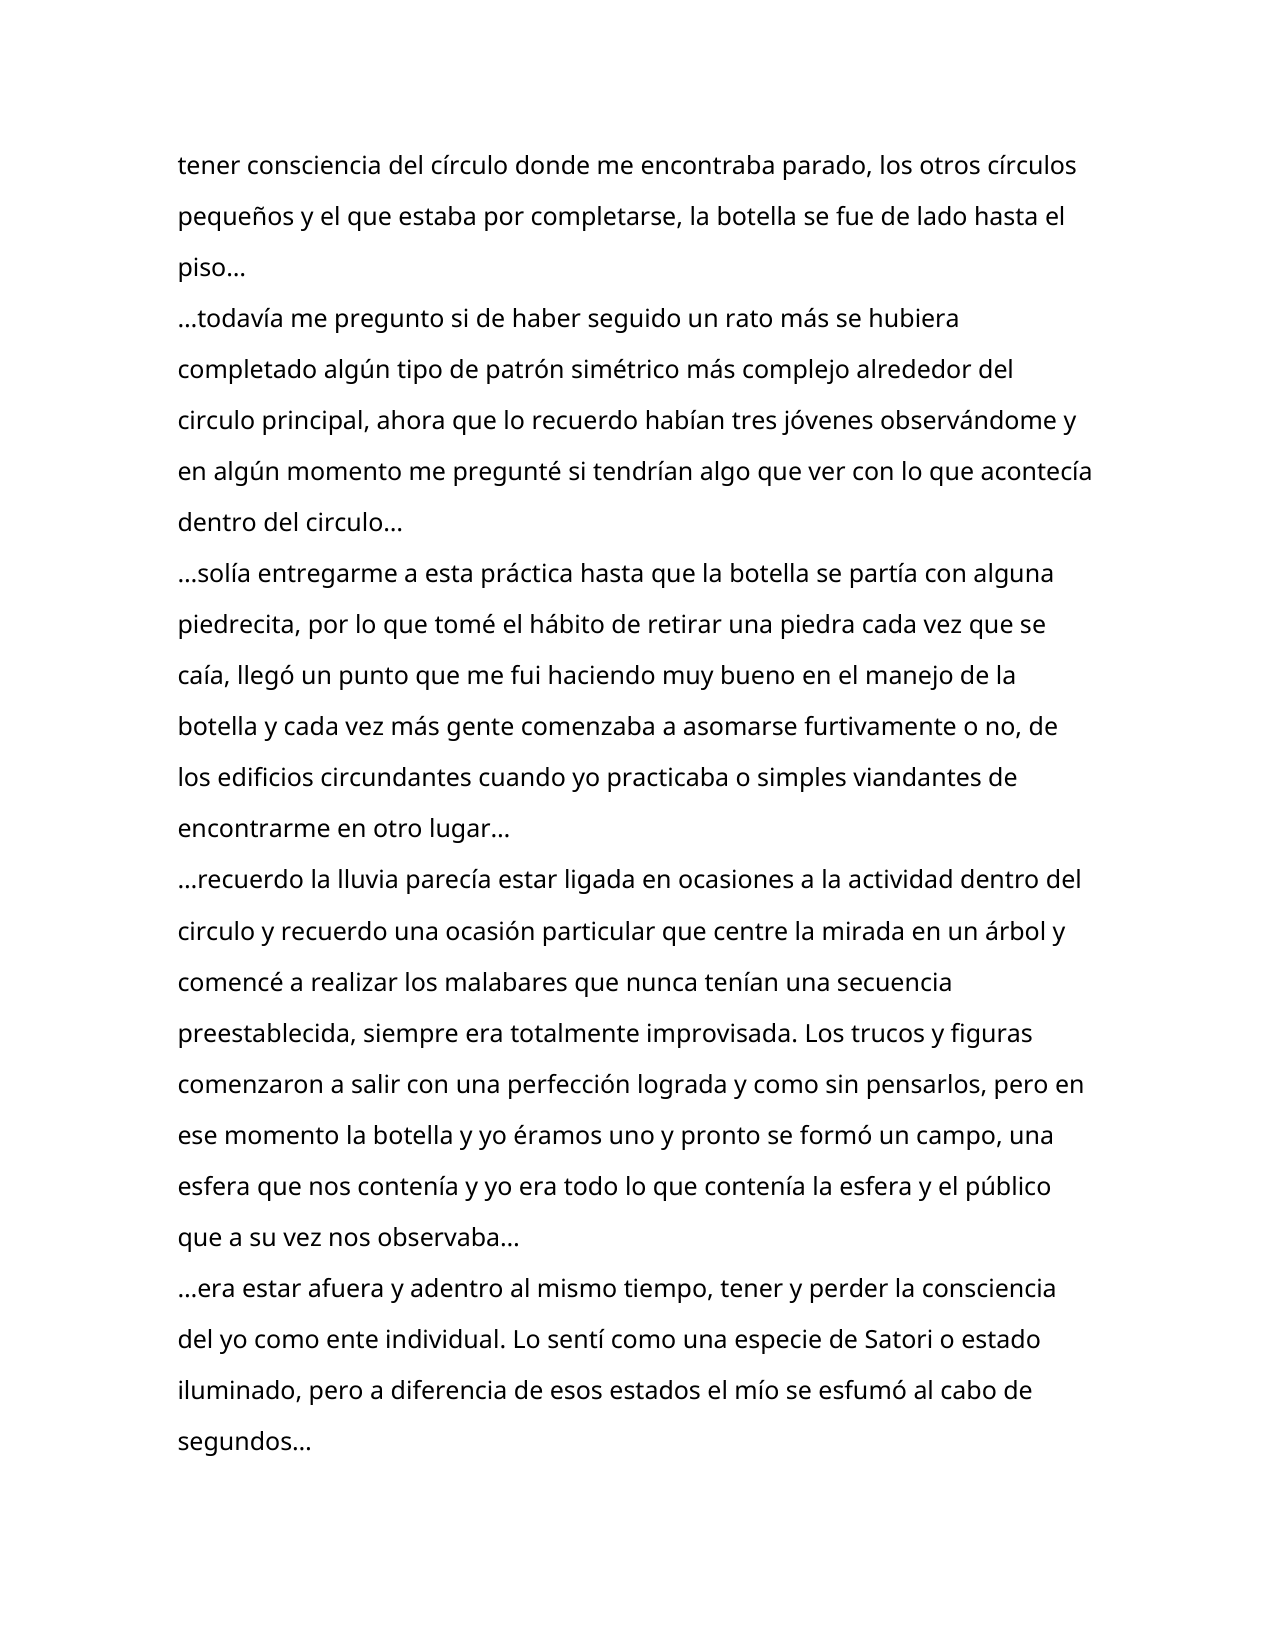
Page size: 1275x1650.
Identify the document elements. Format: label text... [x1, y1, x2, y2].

text …solía entregarme a esta práctica hasta que la botella se partía con alguna piedrecita, por lo que tomé el hábito de retirar una piedra cada vez que se caía, llegó un punto que me fui haciendo muy bueno en el manejo de la botella y cada vez más gente comenzaba a asomarse furtivamente o no, de los edificios circundantes cuando yo practicaba o simples viandantes de encontrarme en otro lugar… [177, 556, 1098, 845]
text …era estar afuera y adentro al mismo tiempo, tener y perder la consciencia del yo como ente individual. Lo sentí como una especie de Satori o estado iluminado, pero a diferencia de esos estados el mío se esfumó al cabo de segundos… [177, 1271, 1098, 1458]
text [177, 148, 1098, 284]
text …recuerdo la lluvia parecía estar ligada en ocasiones a la actividad dentro del circulo y recuerdo una ocasión particular que centre la mirada en un árbol y comencé a realizar los malabares que nunca tenían una secuencia preestablecida, siempre era totalmente improvisada. Los trucos y figuras comenzaron a salir con una perfección lograda y como sin pensarlos, pero en ese momento la botella y yo éramos uno y pronto se formó un campo, una esfera que nos contenía y yo era todo lo que contenía la esfera y el público que a su vez nos observaba… [177, 862, 1098, 1253]
text …todavía me pregunto si de haber seguido un rato más se hubiera completado algún tipo de patrón simétrico más complejo alrededor del circulo principal, ahora que lo recuerdo habían tres jóvenes observándome y en algún momento me pregunté si tendrían algo que ver con lo que acontecía dentro del circulo… [177, 301, 1098, 539]
